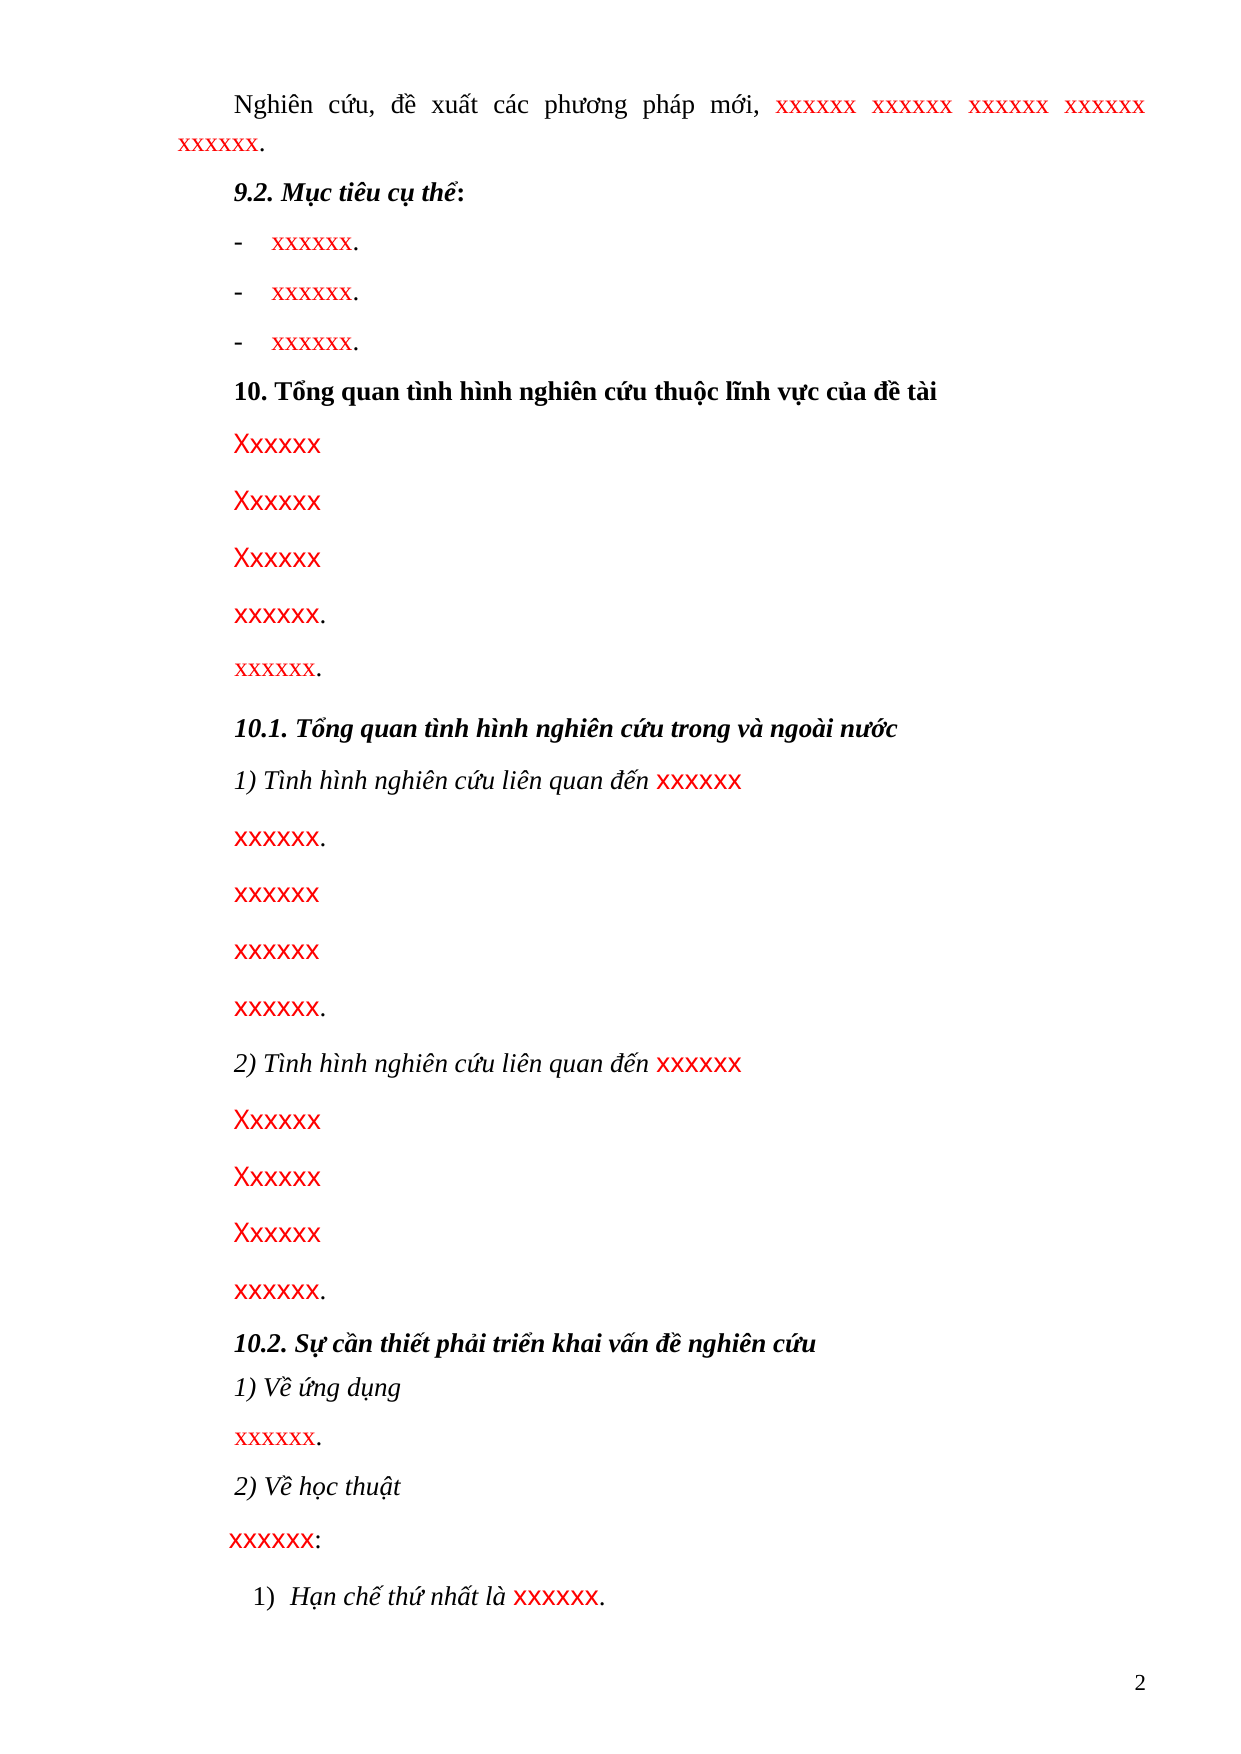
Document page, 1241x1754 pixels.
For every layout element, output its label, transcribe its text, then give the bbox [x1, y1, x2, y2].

text 10.2. Sự cần thiết phải triển khai vấn đề nghiên cứu [177, 1327, 1146, 1358]
text Xxxxxx [177, 425, 1146, 462]
list xxxxxx. [233, 325, 1146, 356]
text 9.2. Mục tiêu cụ thể: [177, 176, 1146, 207]
text Nghiên cứu, đề xuất các phương pháp mới, xxxxxx xxxxxx xxxxxx xxxxxx xxxxxx. [177, 89, 1146, 157]
text Xxxxxx [177, 1100, 1146, 1137]
text 10.1. Tổng quan tình hình nghiên cứu trong và ngoài nước [177, 712, 1146, 743]
text 10. Tổng quan tình hình nghiên cứu thuộc lĩnh vực của đề tài [177, 375, 1146, 406]
list xxxxxx. [233, 226, 1146, 257]
text xxxxxx. [177, 817, 1146, 854]
text 1) Tình hình nghiên cứu liên quan đến xxxxxx [177, 760, 1146, 797]
text xxxxxx [177, 874, 1146, 911]
list xxxxxx. [233, 275, 1146, 306]
text 2) Về học thuật [177, 1470, 1146, 1501]
text xxxxxx. [177, 595, 1146, 632]
text xxxxxx. [177, 987, 1146, 1024]
text Xxxxxx [177, 1214, 1146, 1251]
text Xxxxxx [177, 1157, 1146, 1194]
text 1) Về ứng dụng [177, 1371, 1146, 1402]
text 2) Tình hình nghiên cứu liên quan đến xxxxxx [177, 1044, 1146, 1081]
text Xxxxxx [177, 481, 1146, 518]
text xxxxxx: [177, 1520, 1146, 1557]
list Hạn chế thứ nhất là xxxxxx. [252, 1577, 1146, 1613]
text xxxxxx. [177, 651, 1146, 682]
text xxxxxx. [177, 1270, 1146, 1307]
text Xxxxxx [177, 538, 1146, 575]
text xxxxxx [177, 930, 1146, 967]
text xxxxxx. [177, 1420, 1146, 1452]
